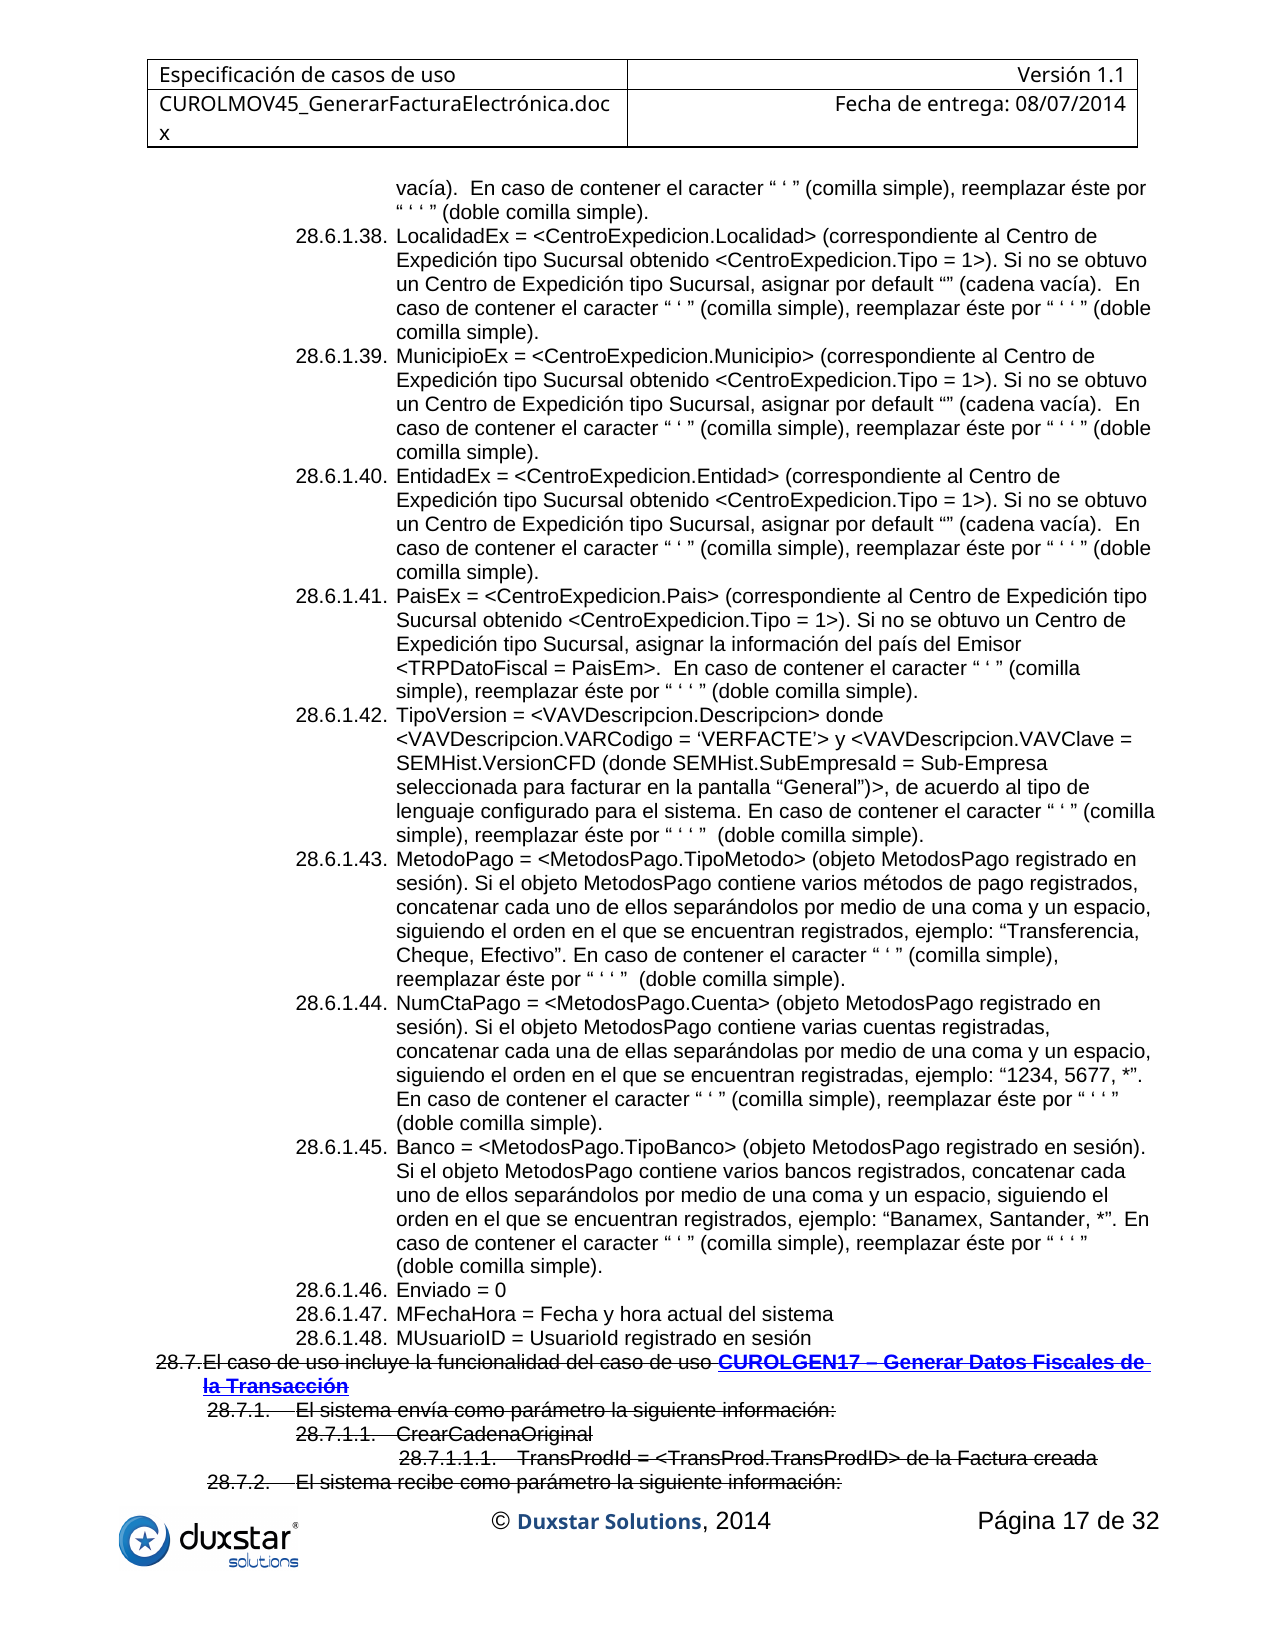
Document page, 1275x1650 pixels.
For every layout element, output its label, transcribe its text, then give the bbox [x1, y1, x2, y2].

list El caso de uso incluye la funcionalidad del caso de uso CUROLGEN17 – Generar Datos Fiscales de la Transacción [155, 1350, 1157, 1398]
list MunicipioEx = <CentroExpedicion.Municipio> (correspondiente al Centro de Expedición tipo Sucursal obtenido <CentroExpedicion.Tipo = 1>). Si no se obtuvo un Centro de Expedición tipo Sucursal, asignar por default “” (cadena vacía). En caso de contener el caracter “ ‘ ” (comilla simple), reemplazar éste por “ ‘ ‘ ” (doble comilla simple). [295, 344, 1157, 464]
list Enviado = 0 [295, 1278, 1157, 1302]
list TipoVersion = <VAVDescripcion.Descripcion> donde <VAVDescripcion.VARCodigo = ‘VERFACTE’> y <VAVDescripcion.VAVClave = SEMHist.VersionCFD (donde SEMHist.SubEmpresaId = Sub-Empresa seleccionada para facturar en la pantalla “General”)>, de acuerdo al tipo de lenguaje configurado para el sistema. En caso de contener el caracter “ ‘ ” (comilla simple), reemplazar éste por “ ‘ ‘ ” (doble comilla simple). [295, 703, 1157, 847]
list El sistema recibe como parámetro la siguiente información: [207, 1470, 1157, 1494]
list EntidadEx = <CentroExpedicion.Entidad> (correspondiente al Centro de Expedición tipo Sucursal obtenido <CentroExpedicion.Tipo = 1>). Si no se obtuvo un Centro de Expedición tipo Sucursal, asignar por default “” (cadena vacía). En caso de contener el caracter “ ‘ ” (comilla simple), reemplazar éste por “ ‘ ‘ ” (doble comilla simple). [295, 464, 1157, 583]
list TransProdId = <TransProd.TransProdID> de la Factura creada [399, 1446, 1157, 1470]
list NumCtaPago = <MetodosPago.Cuenta> (objeto MetodosPago registrado en sesión). Si el objeto MetodosPago contiene varias cuentas registradas, concatenar cada una de ellas separándolas por medio de una coma y un espacio, siguiendo el orden en el que se encuentran registradas, ejemplo: “1234, 5677, *”. En caso de contener el caracter “ ‘ ” (comilla simple), reemplazar éste por “ ‘ ‘ ” (doble comilla simple). [295, 991, 1157, 1134]
picture [118, 1506, 299, 1571]
list LocalidadEx = <CentroExpedicion.Localidad> (correspondiente al Centro de Expedición tipo Sucursal obtenido <CentroExpedicion.Tipo = 1>). Si no se obtuvo un Centro de Expedición tipo Sucursal, asignar por default “” (cadena vacía). En caso de contener el caracter “ ‘ ” (comilla simple), reemplazar éste por “ ‘ ‘ ” (doble comilla simple). [295, 224, 1157, 344]
list CrearCadenaOriginal [295, 1422, 1157, 1446]
list PaisEx = <CentroExpedicion.Pais> (correspondiente al Centro de Expedición tipo Sucursal obtenido <CentroExpedicion.Tipo = 1>). Si no se obtuvo un Centro de Expedición tipo Sucursal, asignar la información del país del Emisor <TRPDatoFiscal = PaisEm>. En caso de contener el caracter “ ‘ ” (comilla simple), reemplazar éste por “ ‘ ‘ ” (doble comilla simple). [295, 583, 1157, 703]
list MUsuarioID = UsuarioId registrado en sesión [295, 1326, 1157, 1350]
list Banco = <MetodosPago.TipoBanco> (objeto MetodosPago registrado en sesión). Si el objeto MetodosPago contiene varios bancos registrados, concatenar cada uno de ellos separándolos por medio de una coma y un espacio, siguiendo el orden en el que se encuentran registrados, ejemplo: “Banamex, Santander, *”. En caso de contener el caracter “ ‘ ” (comilla simple), reemplazar éste por “ ‘ ‘ ” (doble comilla simple). [295, 1134, 1157, 1278]
list El sistema envía como parámetro la siguiente información: [207, 1398, 1157, 1422]
list MFechaHora = Fecha y hora actual del sistema [295, 1302, 1157, 1326]
list MetodoPago = <MetodosPago.TipoMetodo> (objeto MetodosPago registrado en sesión). Si el objeto MetodosPago contiene varios métodos de pago registrados, concatenar cada uno de ellos separándolos por medio de una coma y un espacio, siguiendo el orden en el que se encuentran registrados, ejemplo: “Transferencia, Cheque, Efectivo”. En caso de contener el caracter “ ‘ ” (comilla simple), reemplazar éste por “ ‘ ‘ ” (doble comilla simple). [295, 847, 1157, 991]
